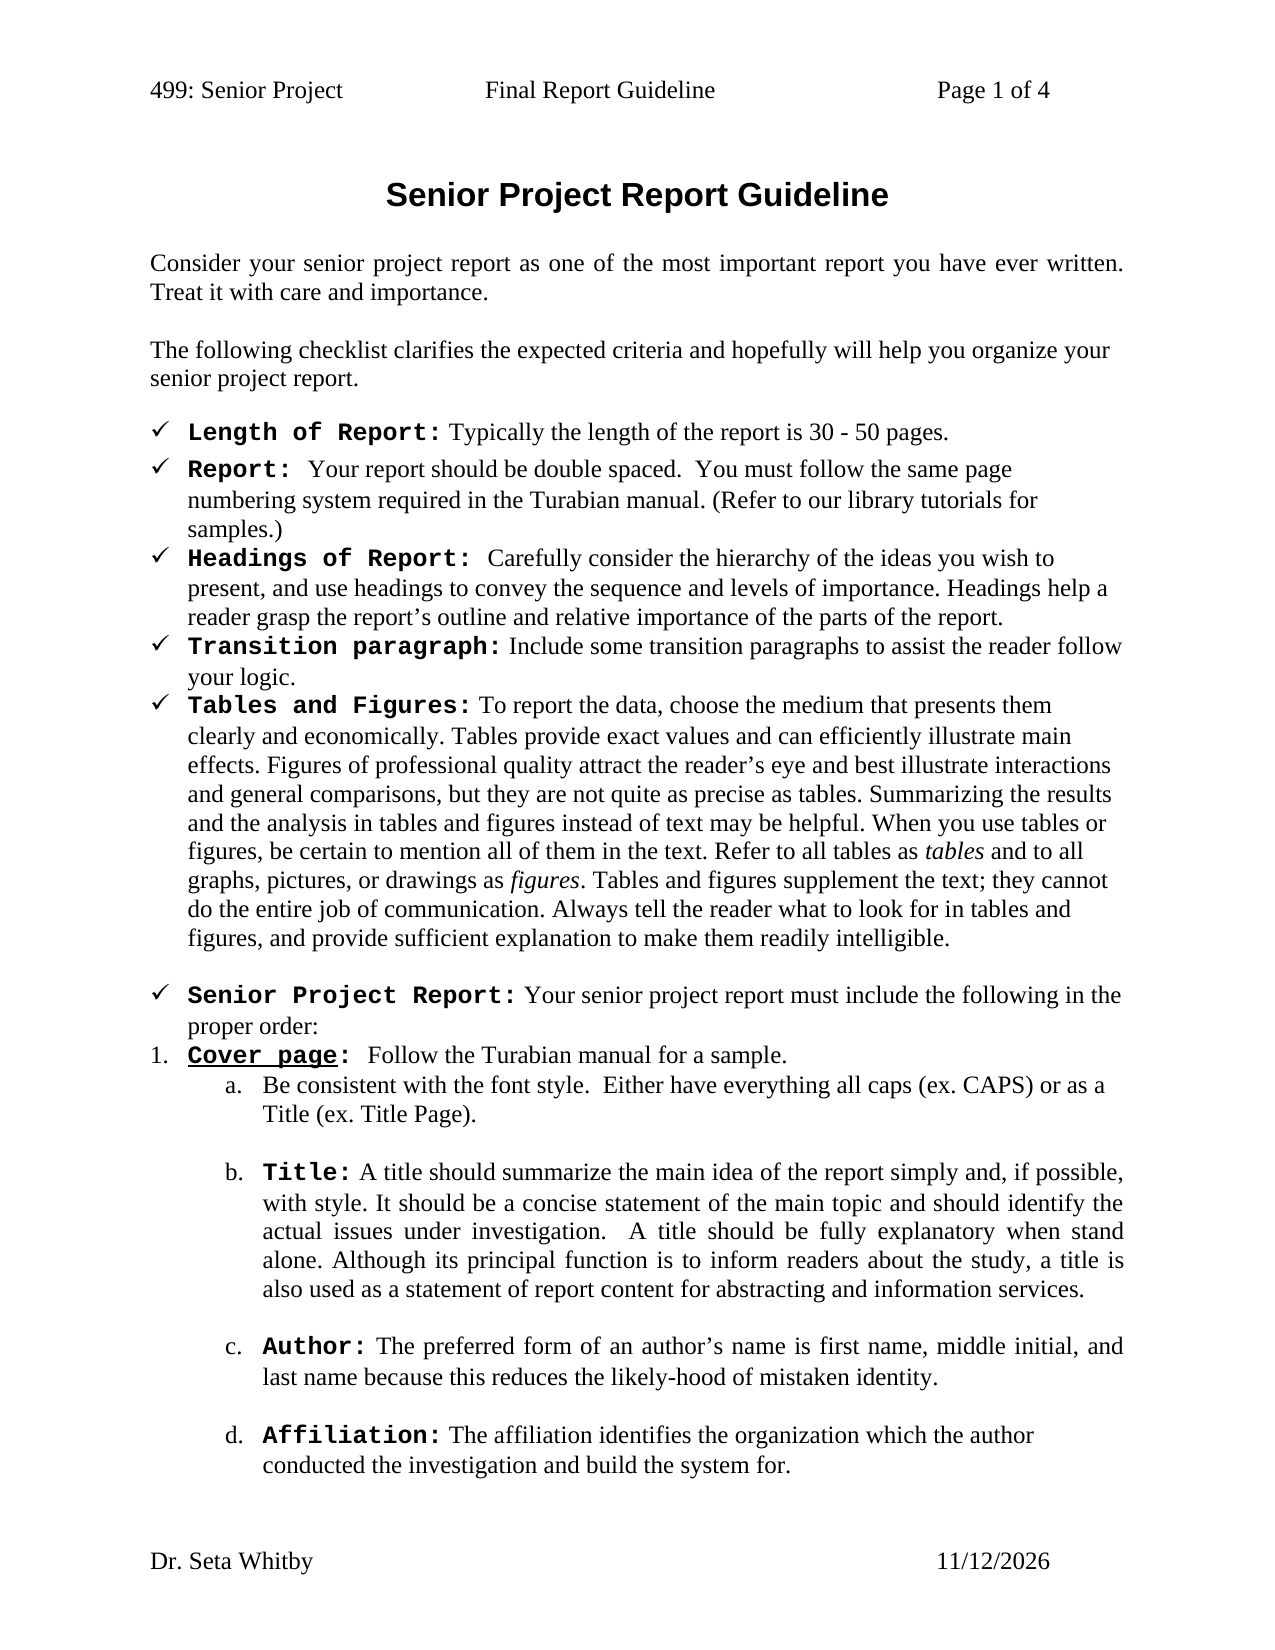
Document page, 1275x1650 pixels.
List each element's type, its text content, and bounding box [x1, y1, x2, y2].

list Cover page: Follow the Turabian manual for a sample. [150, 1040, 1125, 1071]
subtitle Headings of Report: Carefully consider the hierarchy of the ideas you wish to present, and use headings to convey the sequence and levels of importance. Headings help a reader grasp the report’s outline and relative importance of the parts of the report. [150, 543, 1125, 631]
list Report: Your report should be double spaced. You must follow the same page numbering system required in the Turabian manual. (Refer to our library tutorials for samples.) [150, 454, 1125, 543]
list Be consistent with the font style. Either have everything all caps (ex. CAPS) or as a Title (ex. Title Page). [225, 1071, 1125, 1128]
subtitle Title: A title should summarize the main idea of the report simply and, if possible, with style. It should be a concise statement of the main topic and should identify the actual issues under investigation. A title should be fully explanatory when stand alone. Although its principal function is to inform readers about the study, a title is also used as a statement of report content for abstracting and information services. [225, 1157, 1125, 1303]
subtitle Consider your senior project report as one of the most important report you have ever written. Treat it with care and importance. [150, 248, 1125, 306]
subtitle The following checklist clarifies the expected criteria and hopefully will help you organize your senior project report. [150, 335, 1125, 392]
subtitle Senior Project Report: Your senior project report must include the following in the proper order: [150, 980, 1125, 1040]
subtitle Senior Project Report Guideline [150, 175, 1125, 213]
subtitle Transition paragraph: Include some transition paragraphs to assist the reader follow your logic. [150, 631, 1125, 691]
subtitle Length of Report: Typically the length of the report is 30 - 50 pages. [150, 417, 1125, 448]
subtitle Affiliation: The affiliation identifies the organization which the author conducted the investigation and build the system for. [225, 1420, 1125, 1479]
subtitle Tables and Figures: To report the data, choose the medium that presents them clearly and economically. Tables provide exact values and can efficiently illustrate main effects. Figures of professional quality attract the reader’s eye and best illustrate interactions and general comparisons, but they are not quite as precise as tables. Summarizing the results and the analysis in tables and figures instead of text may be helpful. When you use tables or figures, be certain to mention all of them in the text. Refer to all tables as tables and to all graphs, pictures, or drawings as figures. Tables and figures supplement the text; they cannot do the entire job of communication. Always tell the reader what to look for in tables and figures, and provide sufficient explanation to make them readily intelligible. [150, 691, 1125, 951]
subtitle Author: The preferred form of an author’s name is first name, middle initial, and last name because this reduces the likely-hood of mistaken identity. [225, 1331, 1125, 1391]
